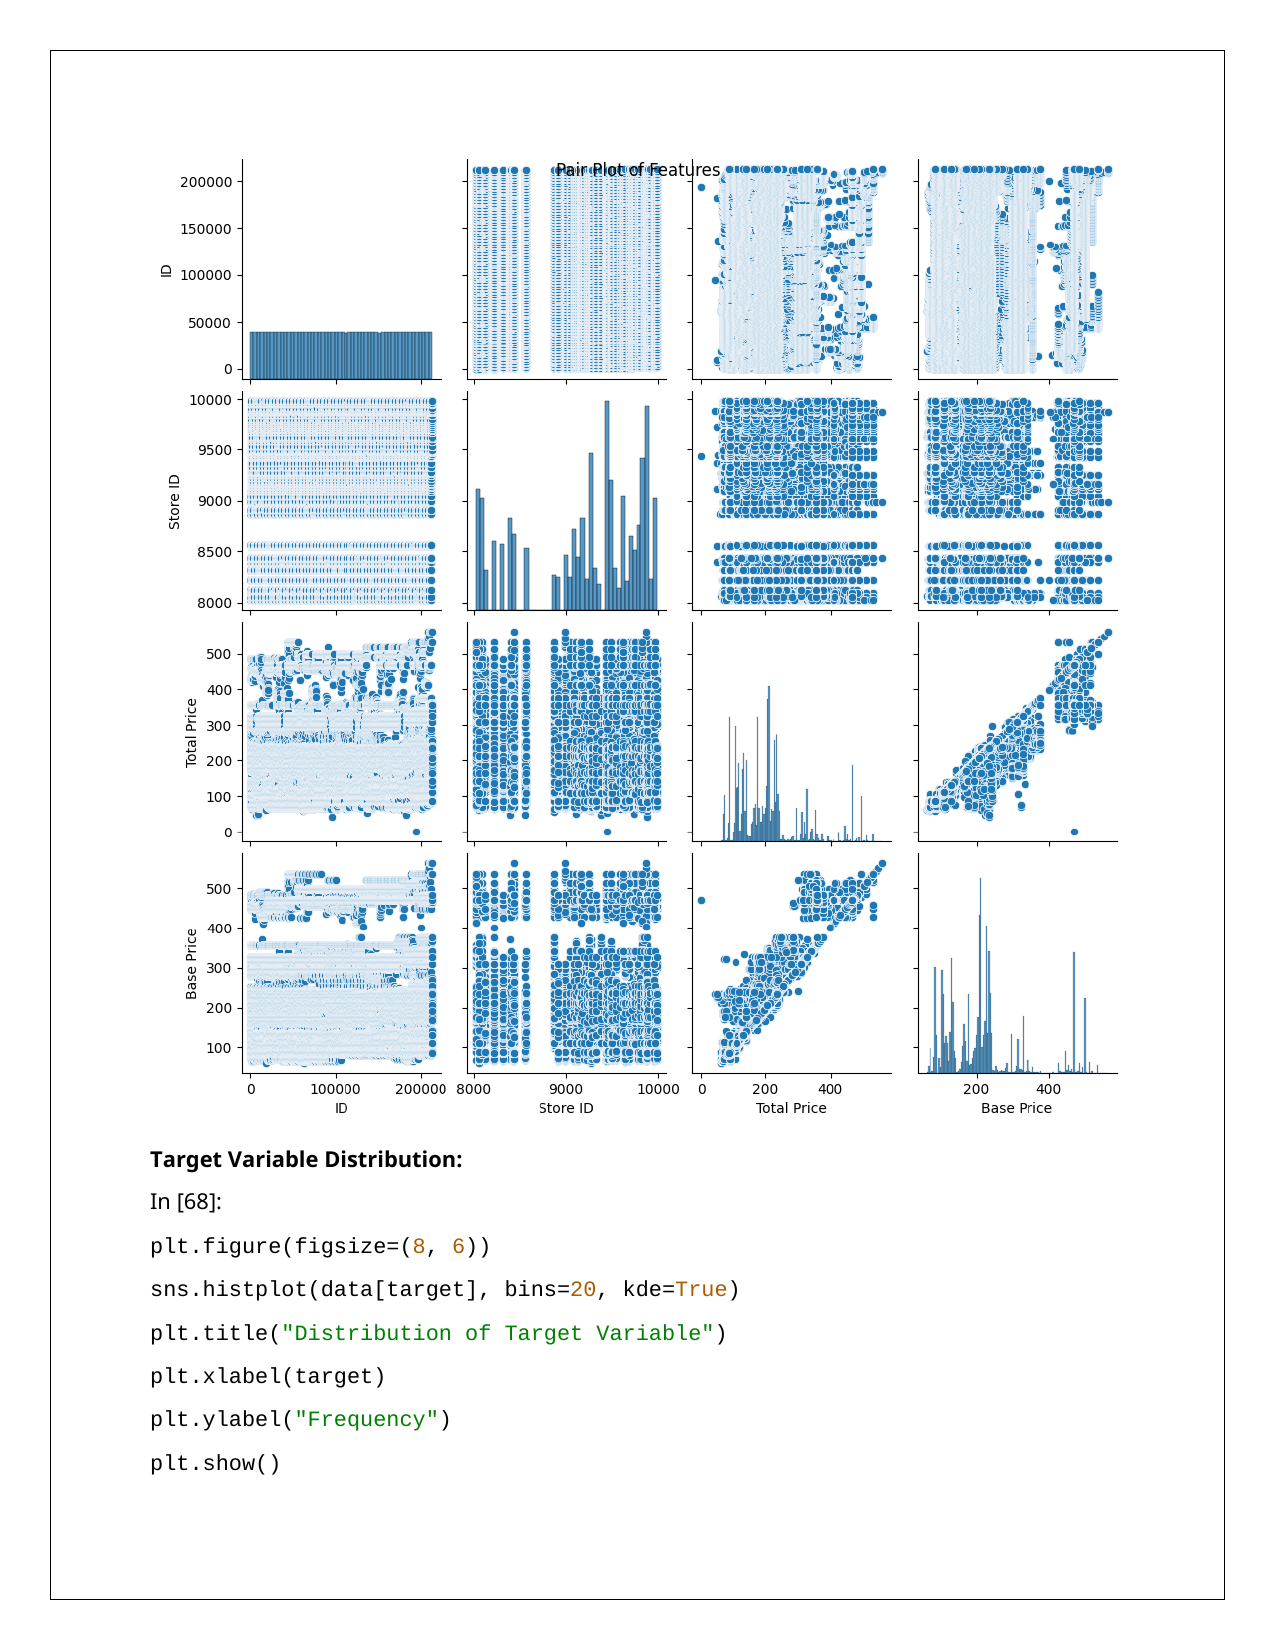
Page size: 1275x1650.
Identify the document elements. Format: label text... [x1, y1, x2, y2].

text plt.xlabel(target) [150, 1365, 1125, 1390]
text plt.figure(figsize=(8, 6)) [150, 1235, 1125, 1260]
text plt.title("Distribution of Target Variable") [150, 1322, 1125, 1347]
text plt.ylabel("Frequency") [150, 1409, 1125, 1433]
picture [150, 150, 1125, 1125]
text In [68]: [150, 1186, 1125, 1216]
text sns.histplot(data[target], bins=20, kde=True) [150, 1278, 1125, 1303]
text plt.show() [150, 1452, 1125, 1477]
text Target Variable Distribution: [150, 1144, 1125, 1174]
